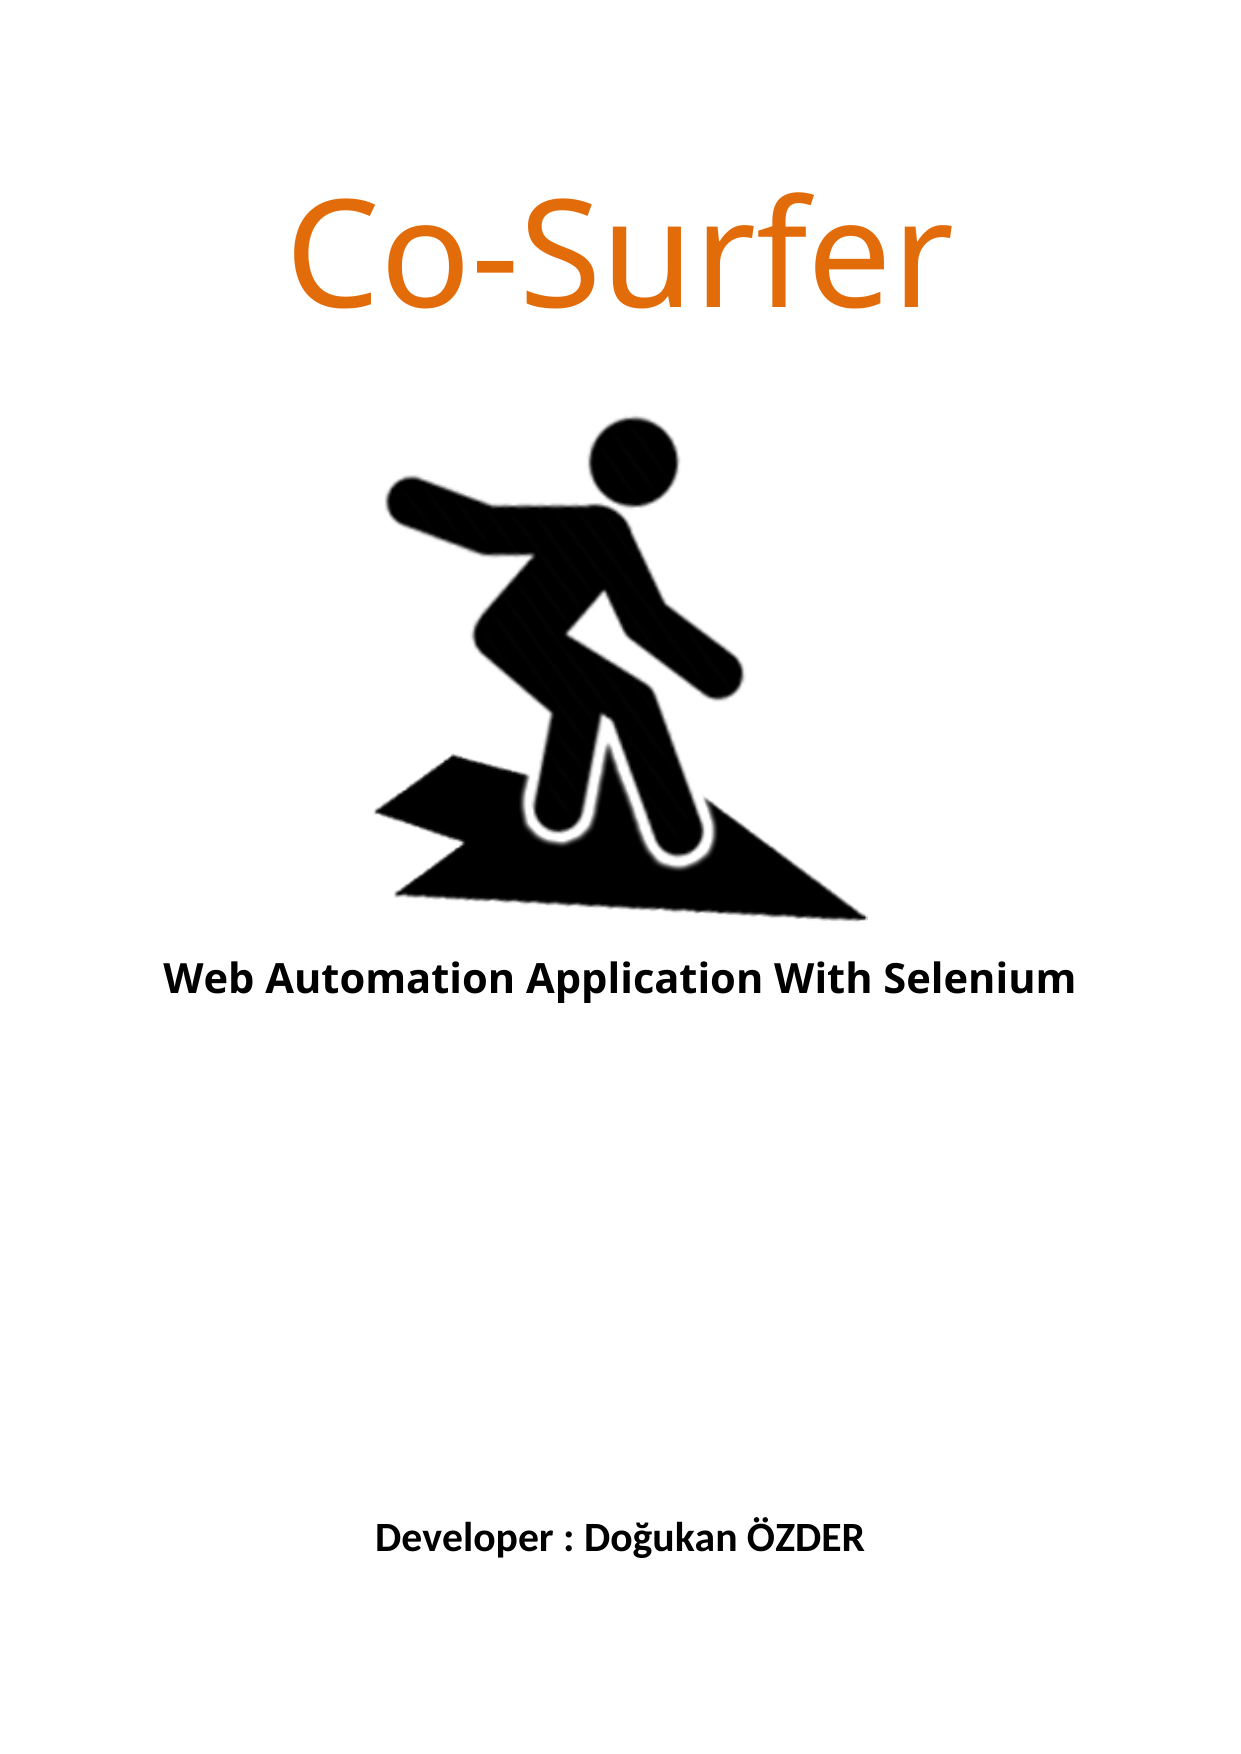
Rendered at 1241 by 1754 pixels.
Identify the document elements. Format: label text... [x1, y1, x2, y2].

picture [372, 403, 868, 925]
text Developer : Doğukan ÖZDER [148, 1511, 1093, 1562]
text Web Automation Application With Selenium [148, 949, 1093, 1006]
text Co-Surfer [148, 148, 1093, 352]
